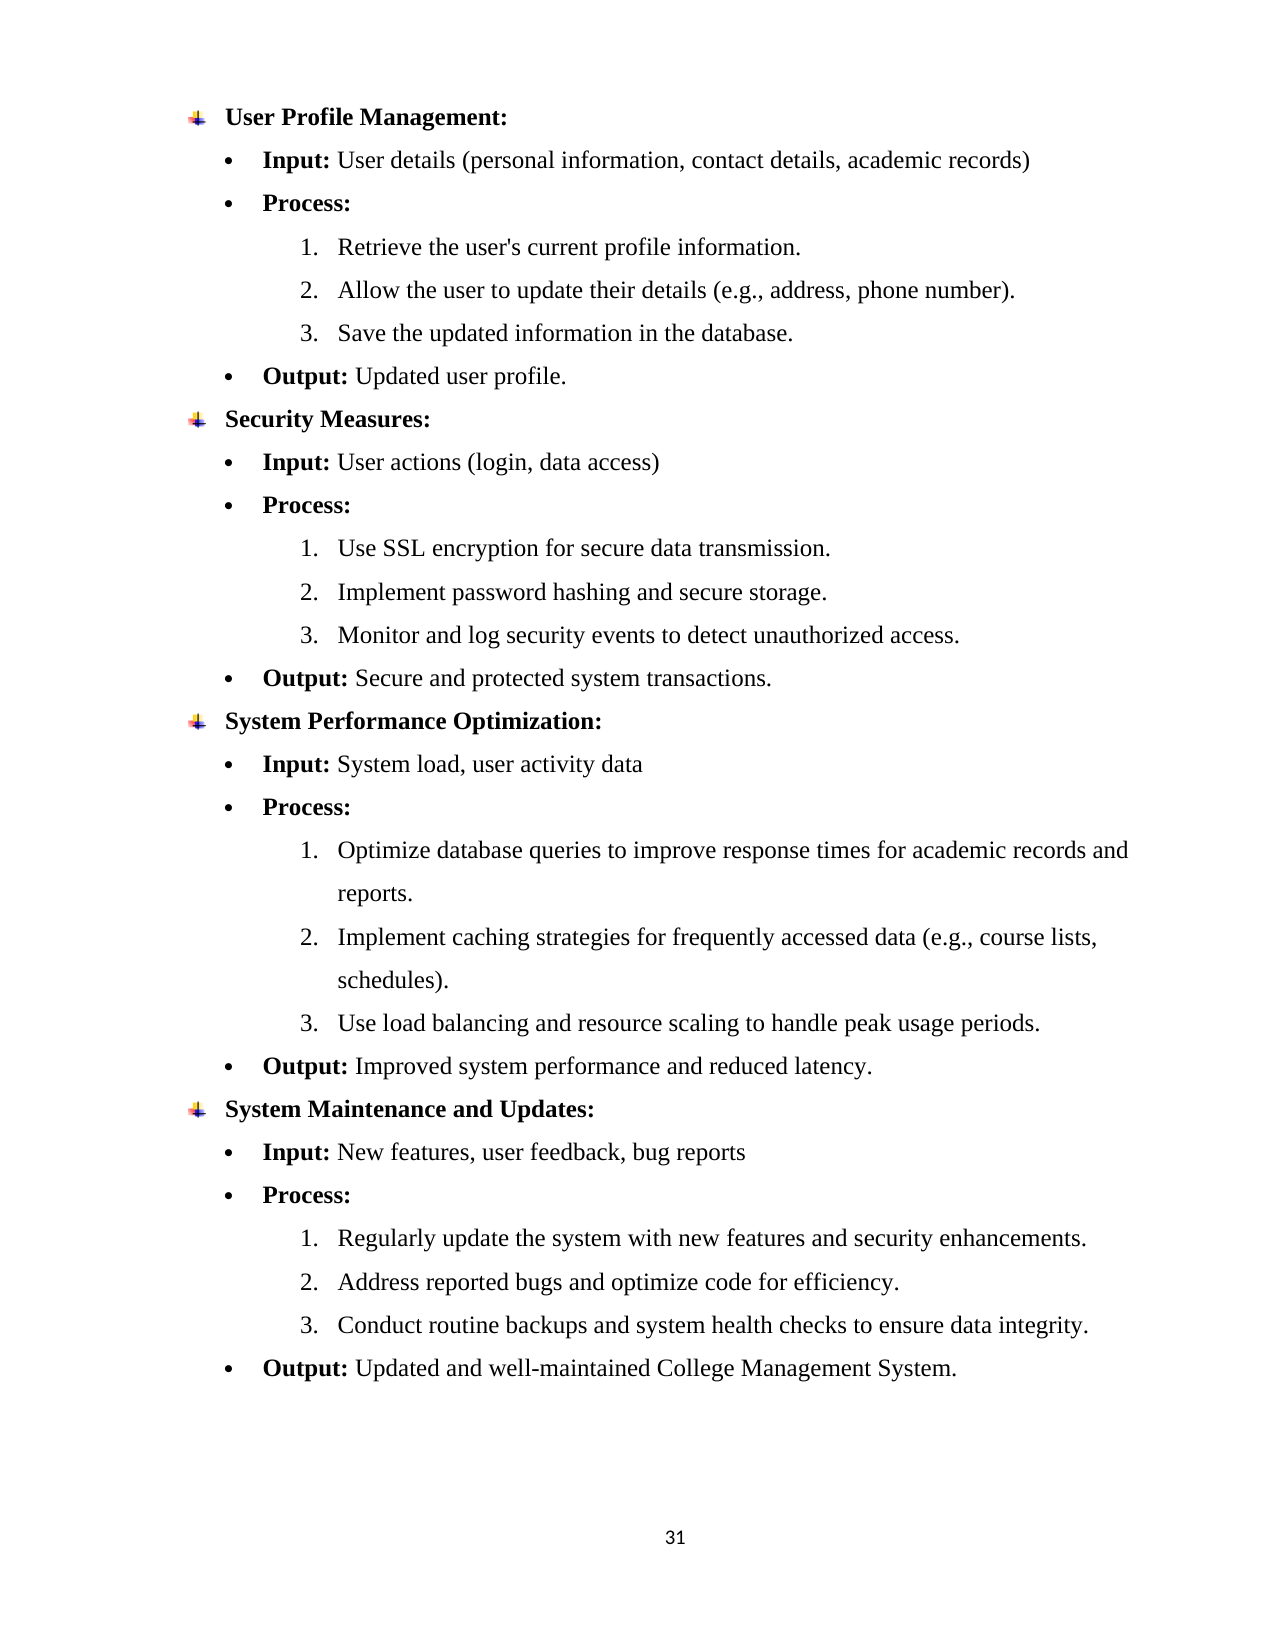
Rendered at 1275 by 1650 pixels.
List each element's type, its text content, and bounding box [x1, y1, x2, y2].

list Process: [225, 490, 1200, 519]
list Monitor and log security events to detect unauthorized access. [300, 620, 1200, 648]
list Process: [225, 188, 1200, 217]
list Conduct routine backups and system health checks to ensure data integrity. [300, 1310, 1200, 1338]
list Regularly update the system with new features and security enhancements. [300, 1223, 1200, 1252]
list Implement password hashing and secure storage. [300, 577, 1200, 605]
list System Maintenance and Updates: [187, 1094, 1200, 1123]
list Output: Improved system performance and reduced latency. [225, 1051, 1200, 1080]
list Optimize database queries to improve response times for academic records and reports. [300, 835, 1200, 907]
list Process: [225, 792, 1200, 821]
list Use load balancing and resource scaling to handle peak usage periods. [300, 1008, 1200, 1037]
list Input: User details (personal information, contact details, academic records) [225, 145, 1200, 174]
list Process: [225, 1180, 1200, 1209]
list Input: User actions (login, data access) [225, 447, 1200, 476]
list User Profile Management: [187, 102, 1200, 131]
list Output: Updated user profile. [225, 361, 1200, 390]
picture [188, 712, 206, 730]
list Output: Secure and protected system transactions. [225, 663, 1200, 692]
list System Performance Optimization: [187, 706, 1200, 735]
list Input: System load, user activity data [225, 749, 1200, 778]
list Save the updated information in the database. [300, 318, 1200, 347]
list Allow the user to update their details (e.g., address, phone number). [300, 275, 1200, 303]
list Implement caching strategies for frequently accessed data (e.g., course lists, schedules). [300, 922, 1200, 993]
list Use SSL encryption for secure data transmission. [300, 533, 1200, 562]
picture [188, 410, 206, 428]
list Retrieve the user's current profile information. [300, 232, 1200, 260]
picture [188, 109, 206, 126]
list Security Measures: [187, 404, 1200, 433]
list Address reported bugs and optimize code for efficiency. [300, 1267, 1200, 1295]
picture [188, 1100, 206, 1118]
list Input: New features, user feedback, bug reports [225, 1137, 1200, 1166]
list Output: Updated and well-maintained College Management System. [225, 1353, 1200, 1382]
